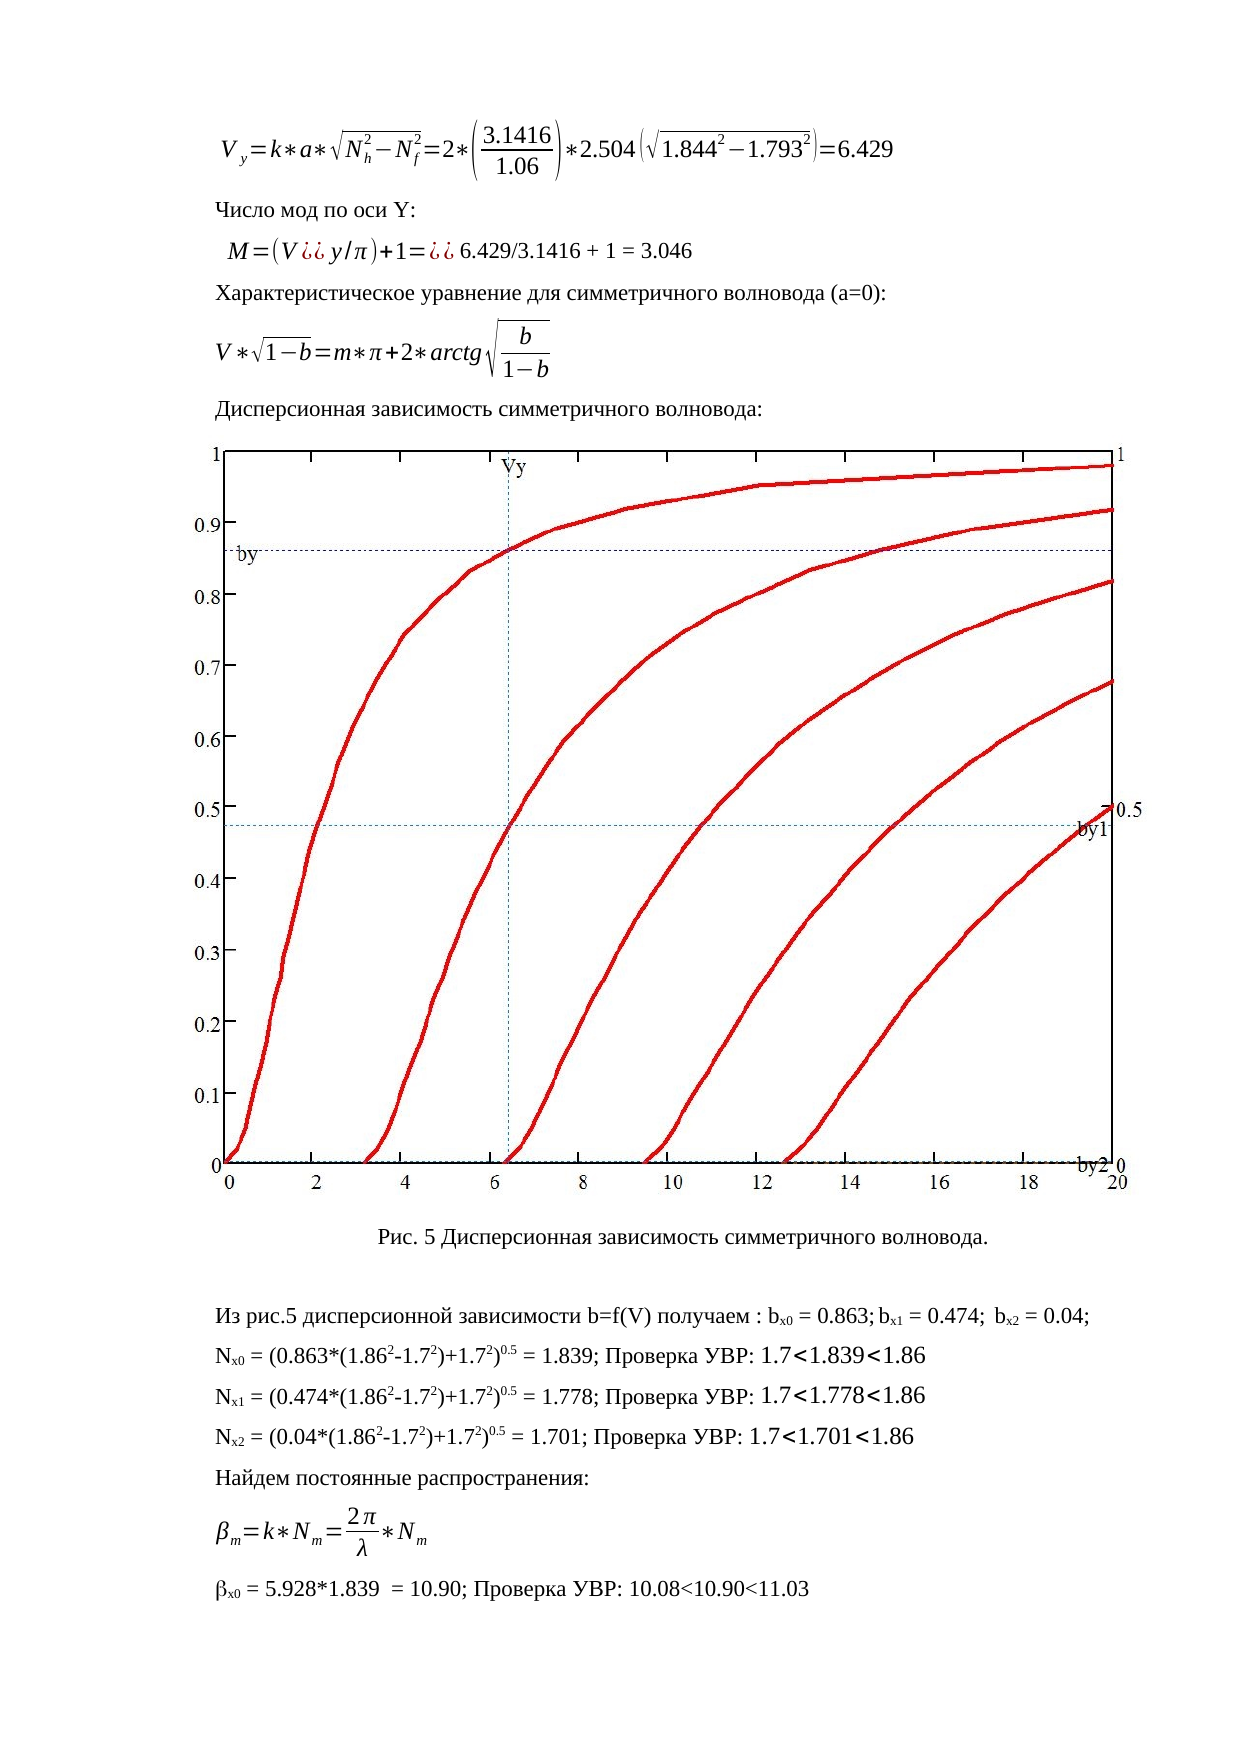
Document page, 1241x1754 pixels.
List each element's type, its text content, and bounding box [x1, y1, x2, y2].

list Nx2 = (0.04*(1.862-1.72)+1.72)0.5 = 1.701; Проверка УВР: [215, 1423, 1152, 1450]
list Из рис.5 дисперсионной зависимости b=f(V) получаем : bx0 = 0.863; bx1 = 0.474; bx2 = 0.04; [215, 1302, 1152, 1328]
list x0 = 5.928*1.839 = 10.90; Проверка УВР: 10.08<10.90<11.03 [215, 1575, 1152, 1601]
list Nx1 = (0.474*(1.862-1.72)+1.72)0.5 = 1.778; Проверка УВР: [215, 1382, 1152, 1410]
list 6.429/3.1416 + 1 = 3.046 [215, 236, 1152, 266]
list Характеристическое уравнение для симметричного волновода (а=0): [215, 279, 1152, 305]
list Nx0 = (0.863*(1.862-1.72)+1.72)0.5 = 1.839; Проверка УВР: [215, 1341, 1152, 1369]
text Рис. 5 Дисперсионная зависимость симметричного волновода. [215, 1223, 1152, 1249]
text Дисперсионная зависимость симметричного волновода: [215, 396, 1152, 422]
list Найдем постоянные распространения: [215, 1463, 1152, 1490]
picture [177, 435, 1152, 1209]
list Число мод по оси Y: [215, 196, 1152, 223]
